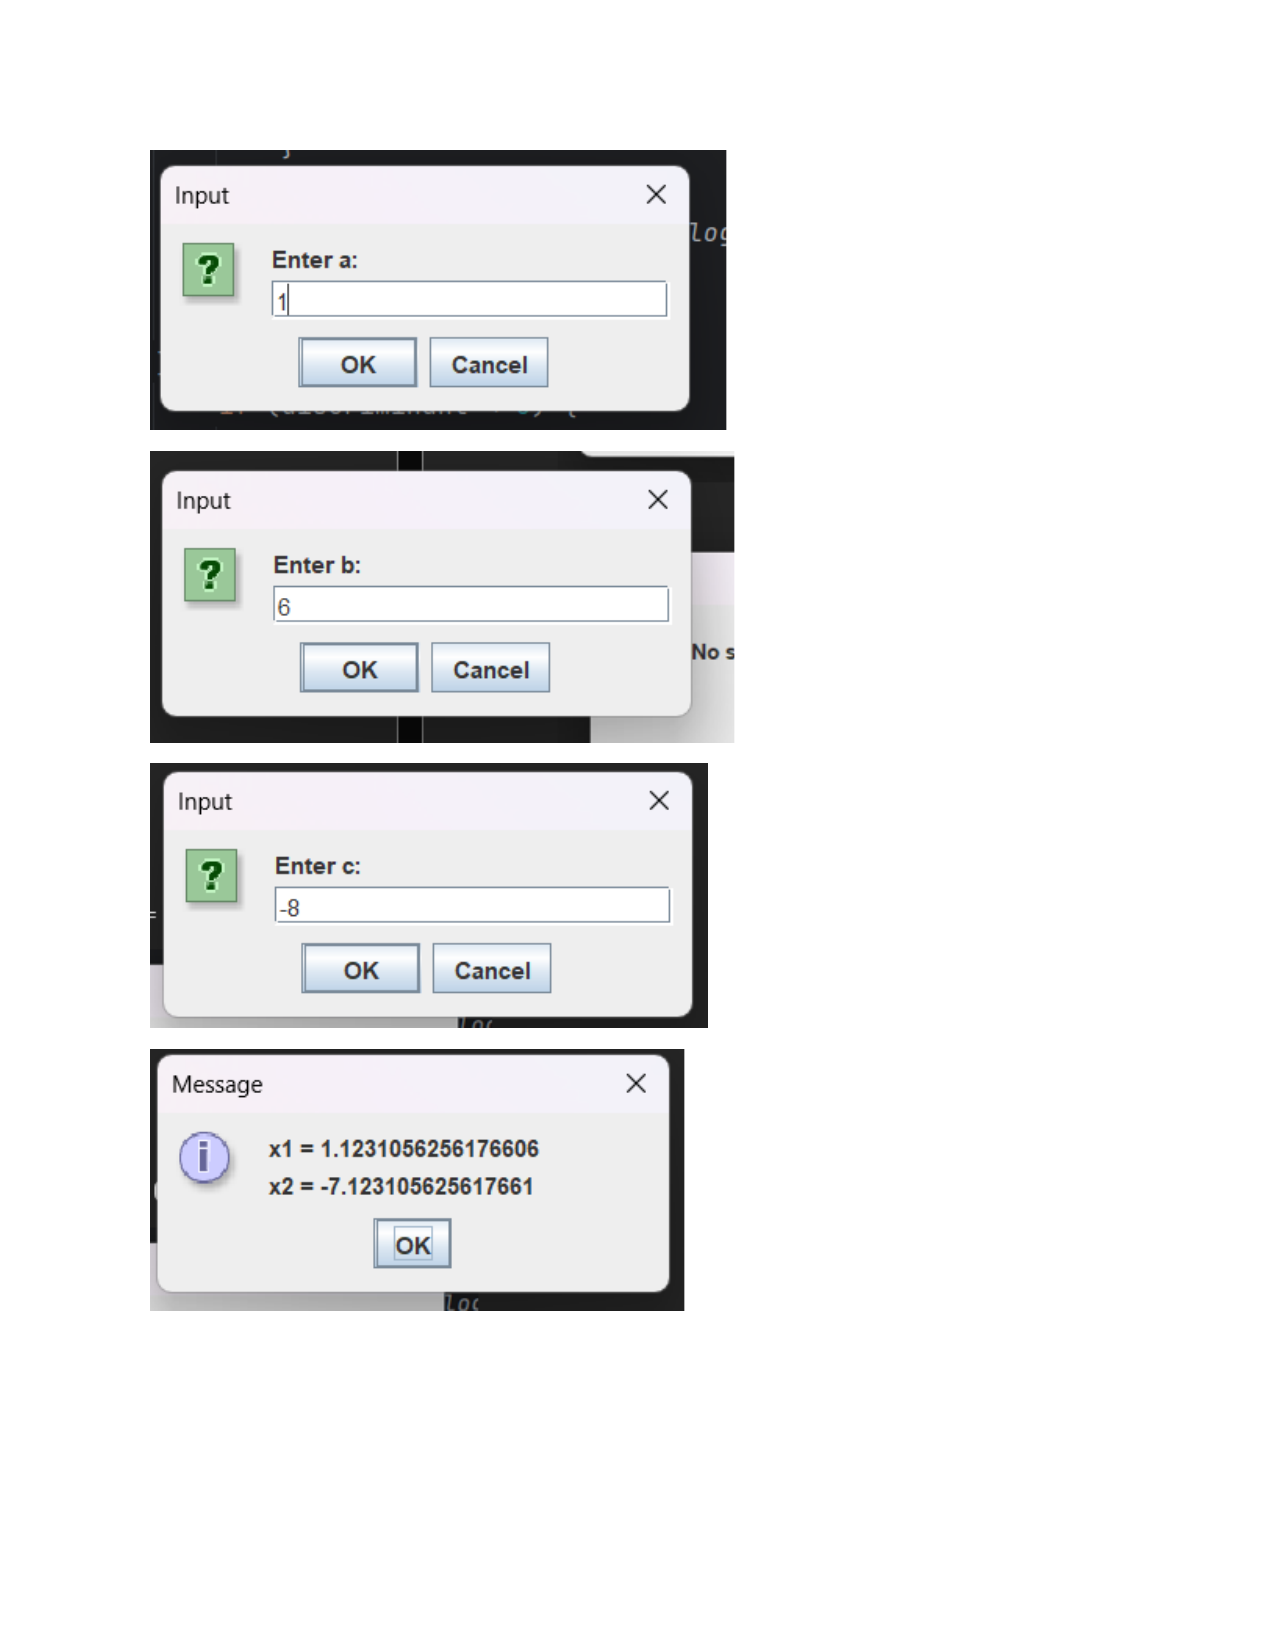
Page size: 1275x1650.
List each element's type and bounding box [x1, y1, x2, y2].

picture [150, 763, 708, 1028]
picture [150, 451, 735, 743]
picture [150, 150, 727, 430]
picture [150, 1049, 685, 1311]
